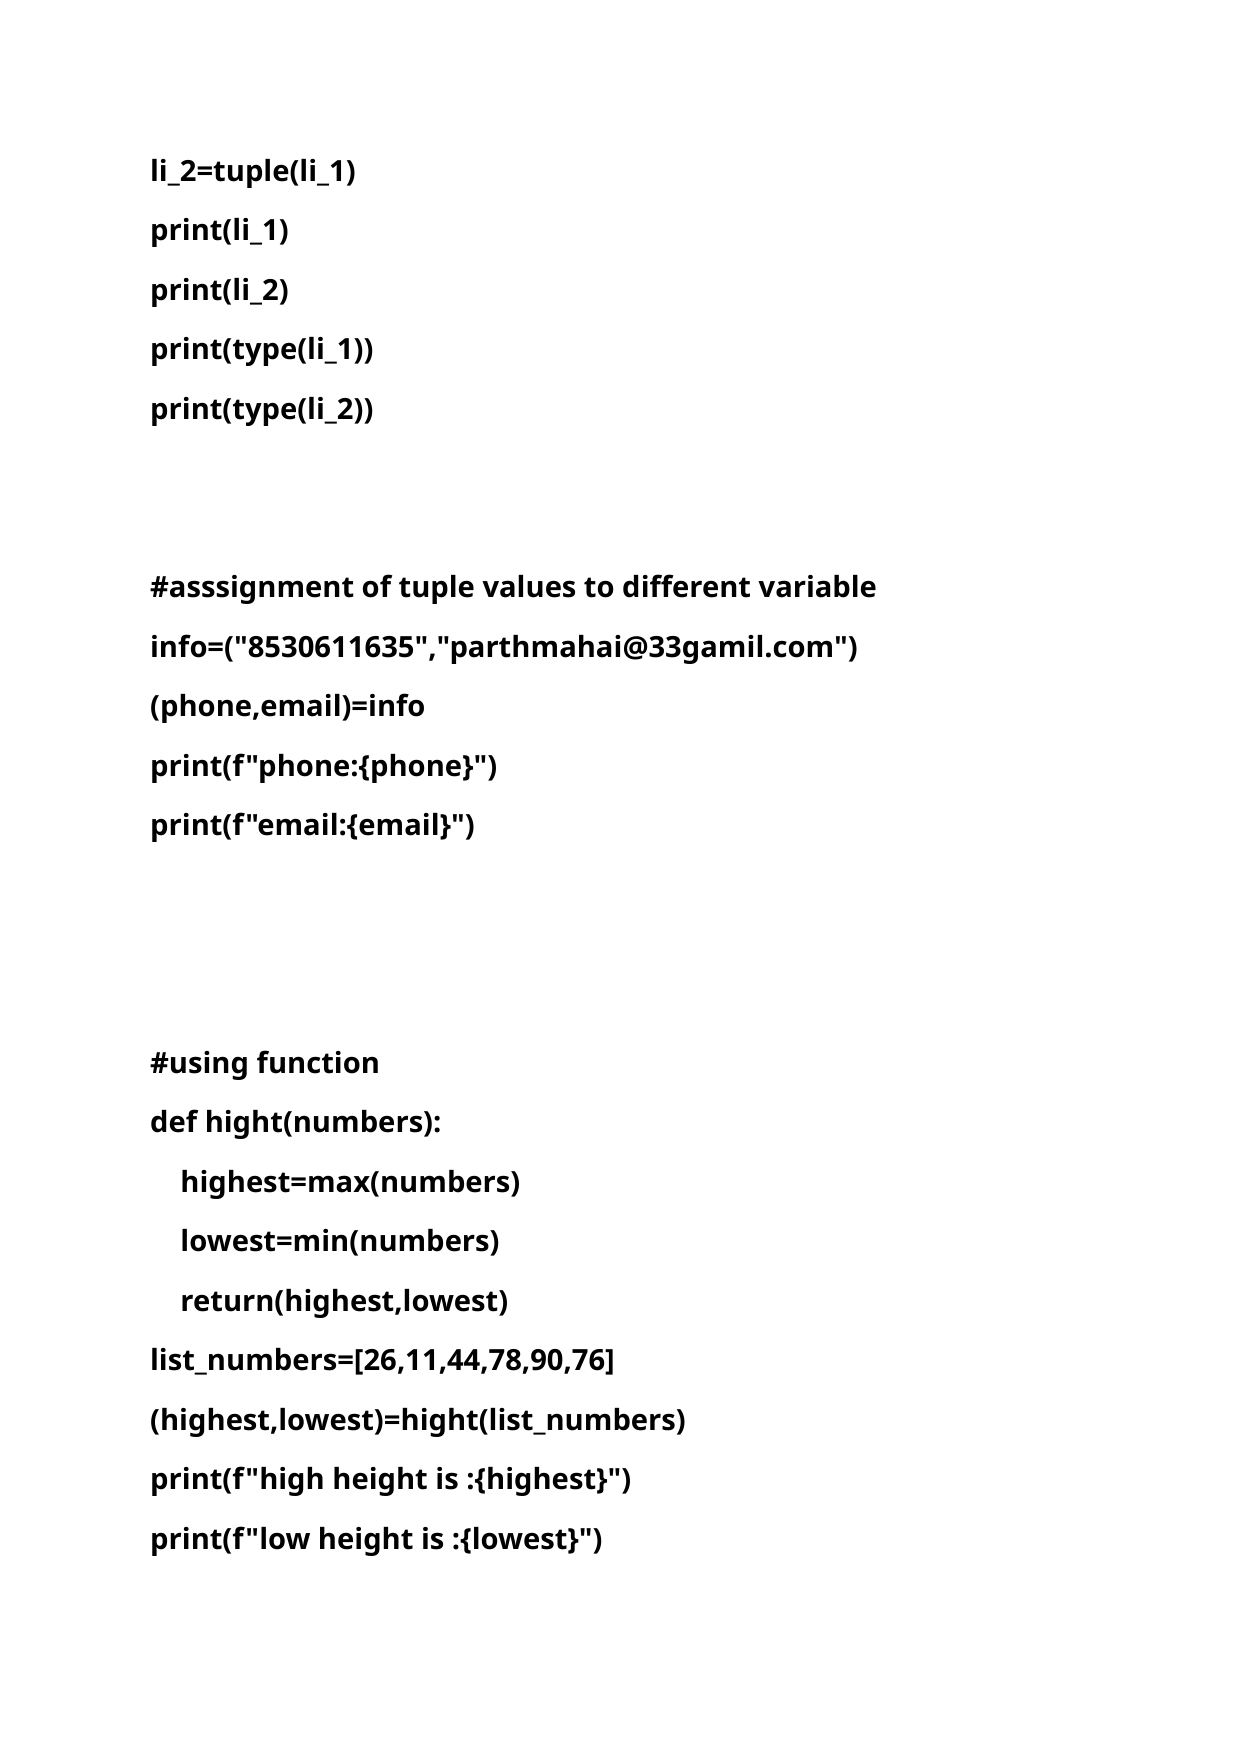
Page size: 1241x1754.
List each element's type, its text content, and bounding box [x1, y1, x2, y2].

text print(f"email:{email}") [150, 804, 1090, 844]
text li_2=tuple(li_1) [150, 150, 1090, 190]
text (phone,email)=info [150, 685, 1090, 725]
text return(highest,lowest) [150, 1280, 1090, 1320]
text highest=max(numbers) [150, 1161, 1090, 1201]
text #using function [150, 1042, 1090, 1082]
text print(li_2) [150, 269, 1090, 309]
text print(f"high height is :{highest}") [150, 1458, 1090, 1498]
text lowest=min(numbers) [150, 1221, 1090, 1260]
text (highest,lowest)=hight(list_numbers) [150, 1399, 1090, 1439]
text info=("8530611635","parthmahai@33gamil.com") [150, 626, 1090, 666]
text #asssignment of tuple values to different variable [150, 566, 1090, 606]
text print(f"phone:{phone}") [150, 745, 1090, 784]
text print(type(li_1)) [150, 328, 1090, 368]
text print(type(li_2)) [150, 388, 1090, 428]
text print(li_1) [150, 209, 1090, 249]
text list_numbers=[26,11,44,78,90,76] [150, 1339, 1090, 1379]
text def hight(numbers): [150, 1102, 1090, 1141]
text print(f"low height is :{lowest}") [150, 1518, 1090, 1558]
